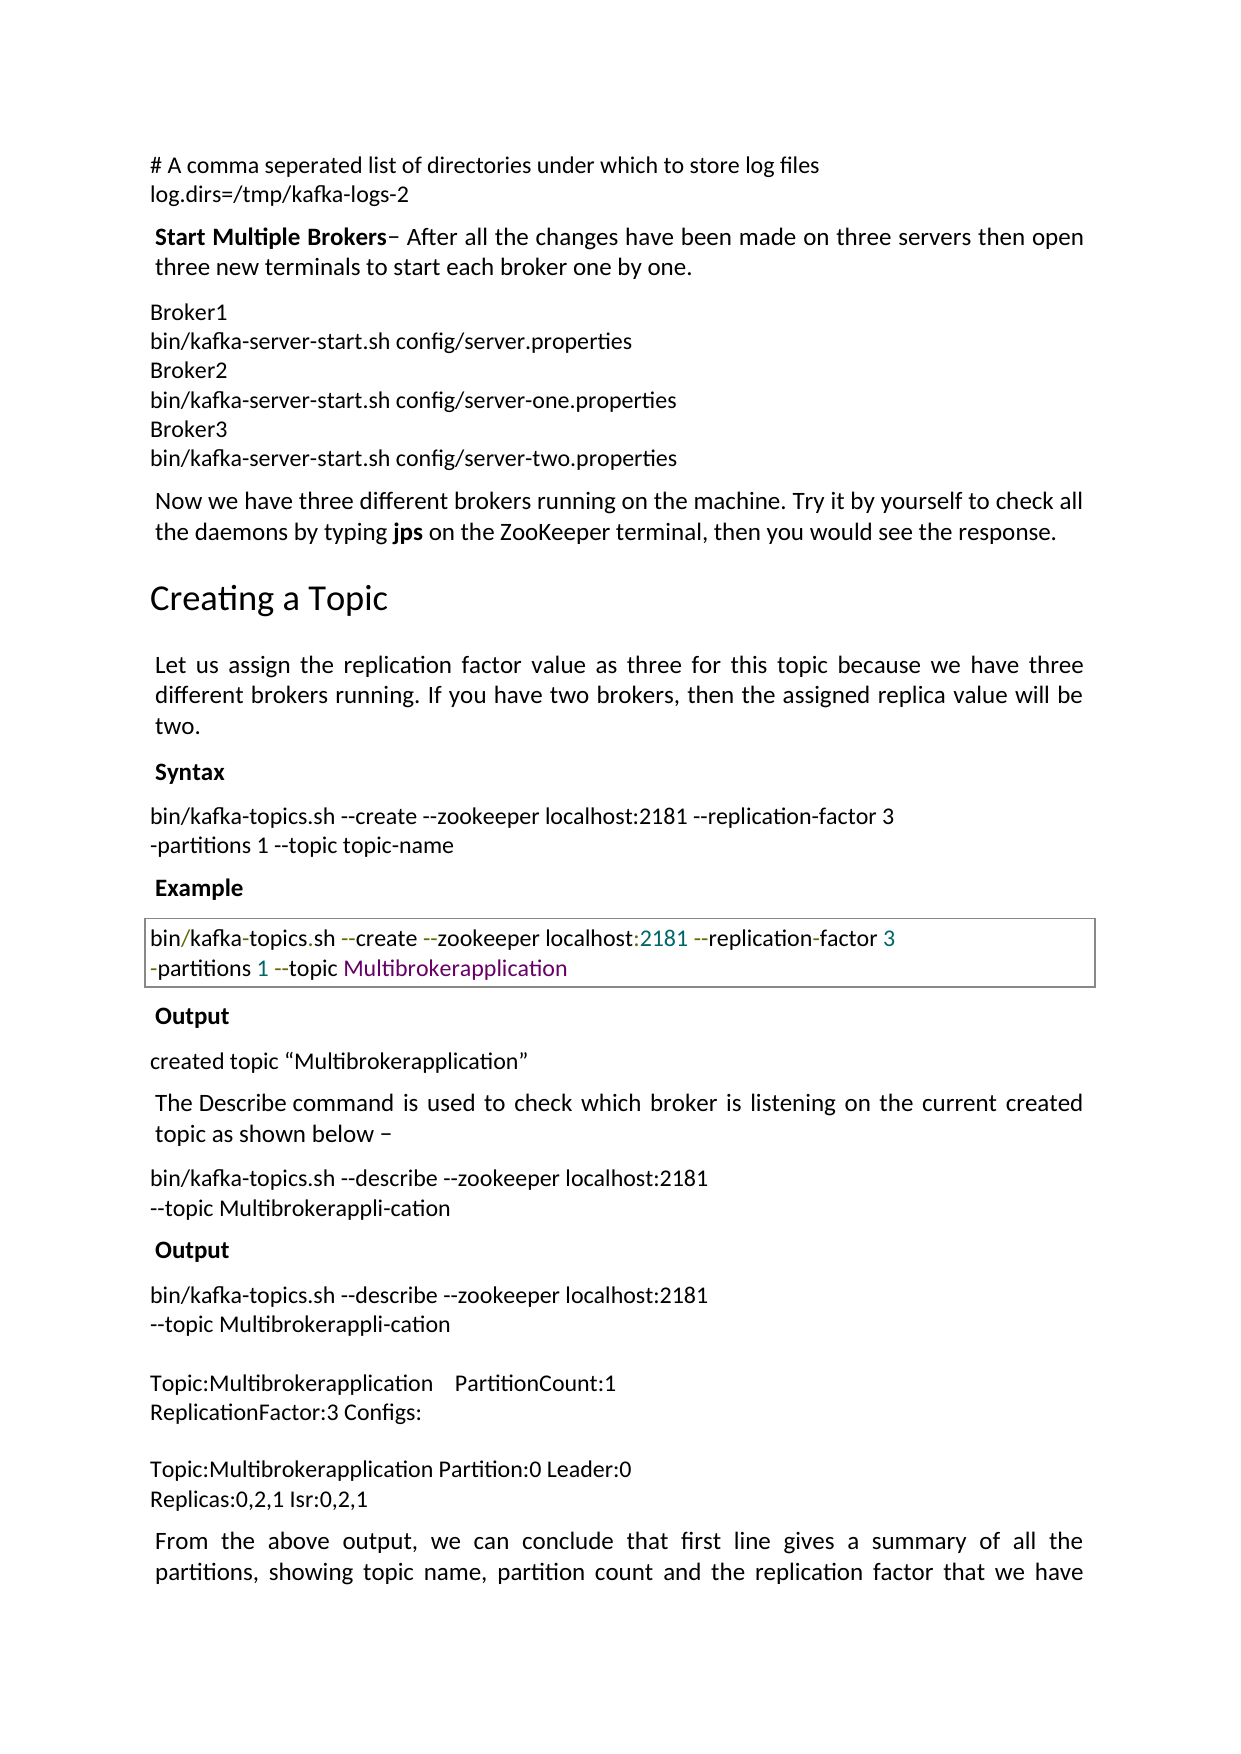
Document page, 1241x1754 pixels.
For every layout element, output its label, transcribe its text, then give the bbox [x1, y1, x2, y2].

text Syntax [155, 756, 1085, 786]
text bin/kafka-topics.sh --describe --zookeeper localhost:2181 [150, 1163, 1090, 1193]
text --topic Multibrokerappli-cation [150, 1309, 1090, 1339]
text Broker3 [150, 414, 1090, 443]
text Topic:Multibrokerapplication PartitionCount:1 [150, 1368, 1090, 1397]
text Output [155, 1000, 1085, 1031]
text # A comma seperated list of directories under which to store log files [150, 150, 1090, 179]
text Broker1 [150, 297, 1090, 326]
text The Describe command is used to check which broker is listening on the current created topic as shown below − [155, 1087, 1085, 1148]
text Replicas:0,2,1 Isr:0,2,1 [150, 1484, 1090, 1513]
text Let us assign the replication factor value as three for this topic because we have three different brokers running. If you have two brokers, then the assigned replica value will be two. [155, 649, 1085, 741]
text Creating a Topic [150, 575, 1090, 620]
text Example [155, 872, 1085, 903]
text ReplicationFactor:3 Configs: [150, 1397, 1090, 1426]
text log.dirs=/tmp/kafka-logs-2 [150, 179, 1090, 208]
text Broker2 [150, 356, 1090, 385]
text Topic:Multibrokerapplication Partition:0 Leader:0 [150, 1454, 1090, 1484]
text -partitions 1 --topic topic-name [150, 830, 1090, 860]
text bin/kafka-server-start.sh config/server-one.properties [150, 385, 1090, 414]
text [155, 1526, 1085, 1587]
text created topic “Multibrokerapplication” [150, 1046, 1090, 1075]
text bin/kafka-topics.sh --create --zookeeper localhost:2181 --replication-factor 3 [146, 919, 1094, 947]
text bin/kafka-server-start.sh config/server-two.properties [150, 443, 1090, 473]
text bin/kafka-server-start.sh config/server.properties [150, 326, 1090, 356]
text Output [155, 1234, 1085, 1265]
text Start Multiple Brokers− After all the changes have been made on three servers then open three new terminals to start each broker one by one. [155, 221, 1085, 282]
text bin/kafka-topics.sh --create --zookeeper localhost:2181 --replication-factor 3 [150, 801, 1090, 830]
text --topic Multibrokerappli-cation [150, 1193, 1090, 1222]
text Now we have three different brokers running on the machine. Try it by yourself to check all the daemons by typing jps on the ZooKeeper terminal, then you would see the response. [155, 485, 1085, 546]
text bin/kafka-topics.sh --describe --zookeeper localhost:2181 [150, 1280, 1090, 1309]
text -partitions 1 --topic Multibrokerapplication [146, 947, 1094, 986]
